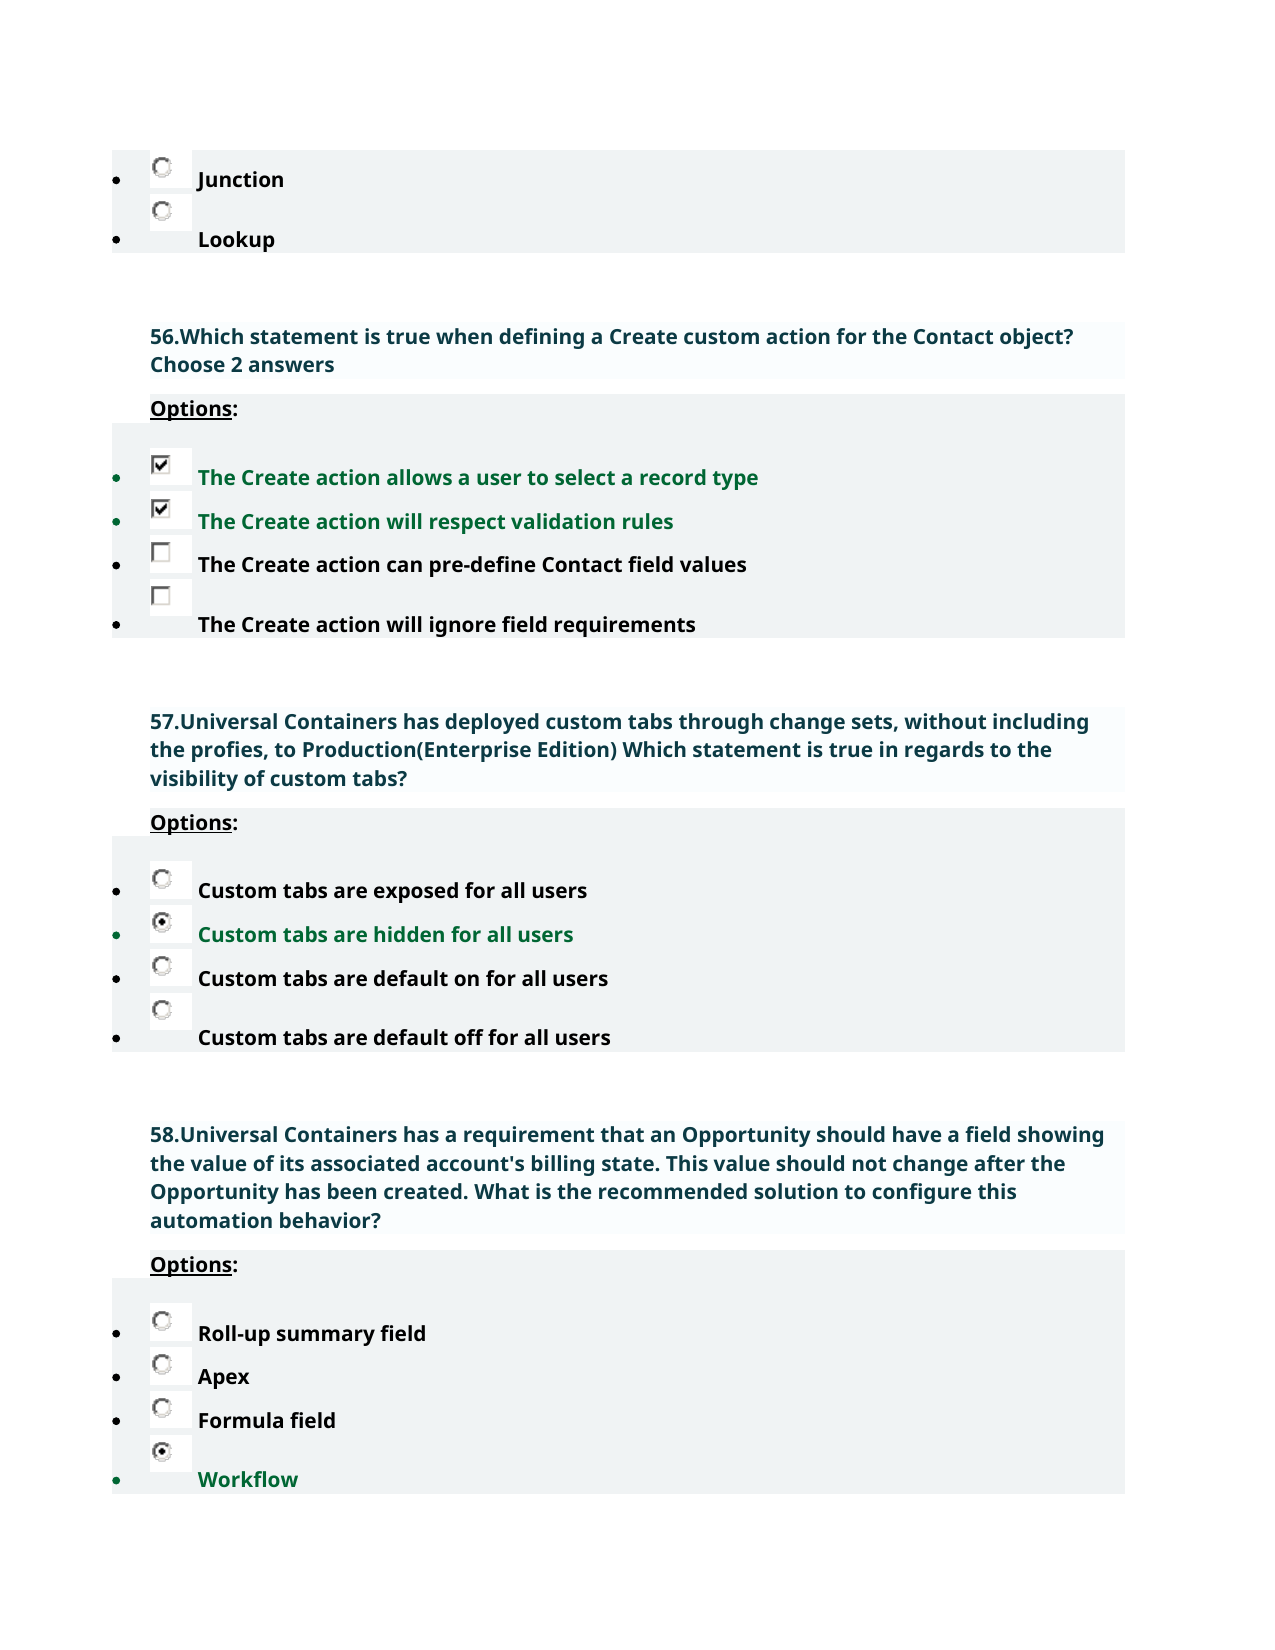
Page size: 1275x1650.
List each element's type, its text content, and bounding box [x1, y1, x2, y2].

text Options: [150, 394, 1125, 423]
list Formula field [112, 1391, 1125, 1435]
list Roll-up summary field [112, 1303, 1125, 1347]
list Lookup [112, 194, 1125, 253]
list Custom tabs are default on for all users [112, 949, 1125, 993]
list The Create action allows a user to select a record type [112, 448, 1125, 491]
text 58.Universal Containers has a requirement that an Opportunity should have a field showing the value of its associated account's billing state. This value should not change after the Opportunity has been created. What is the recommended solution to configure this automation behavior? [150, 1121, 1125, 1234]
text Options: [150, 1250, 1125, 1278]
list Custom tabs are exposed for all users [112, 861, 1125, 905]
list Custom tabs are default off for all users [112, 993, 1125, 1052]
text Options: [150, 808, 1125, 836]
list The Create action can pre-define Contact field values [112, 535, 1125, 579]
list Custom tabs are hidden for all users [112, 905, 1125, 949]
list Workflow [112, 1435, 1125, 1494]
list The Create action will respect validation rules [112, 491, 1125, 535]
text 56.Which statement is true when defining a Create custom action for the Contact object? Choose 2 answers [150, 322, 1125, 379]
list Junction [112, 150, 1125, 194]
text 57.Universal Containers has deployed custom tabs through change sets, without including the profies, to Production(Enterprise Edition) Which statement is true in regards to the visibility of custom tabs? [150, 707, 1125, 792]
list The Create action will ignore field requirements [112, 579, 1125, 638]
list Apex [112, 1347, 1125, 1391]
